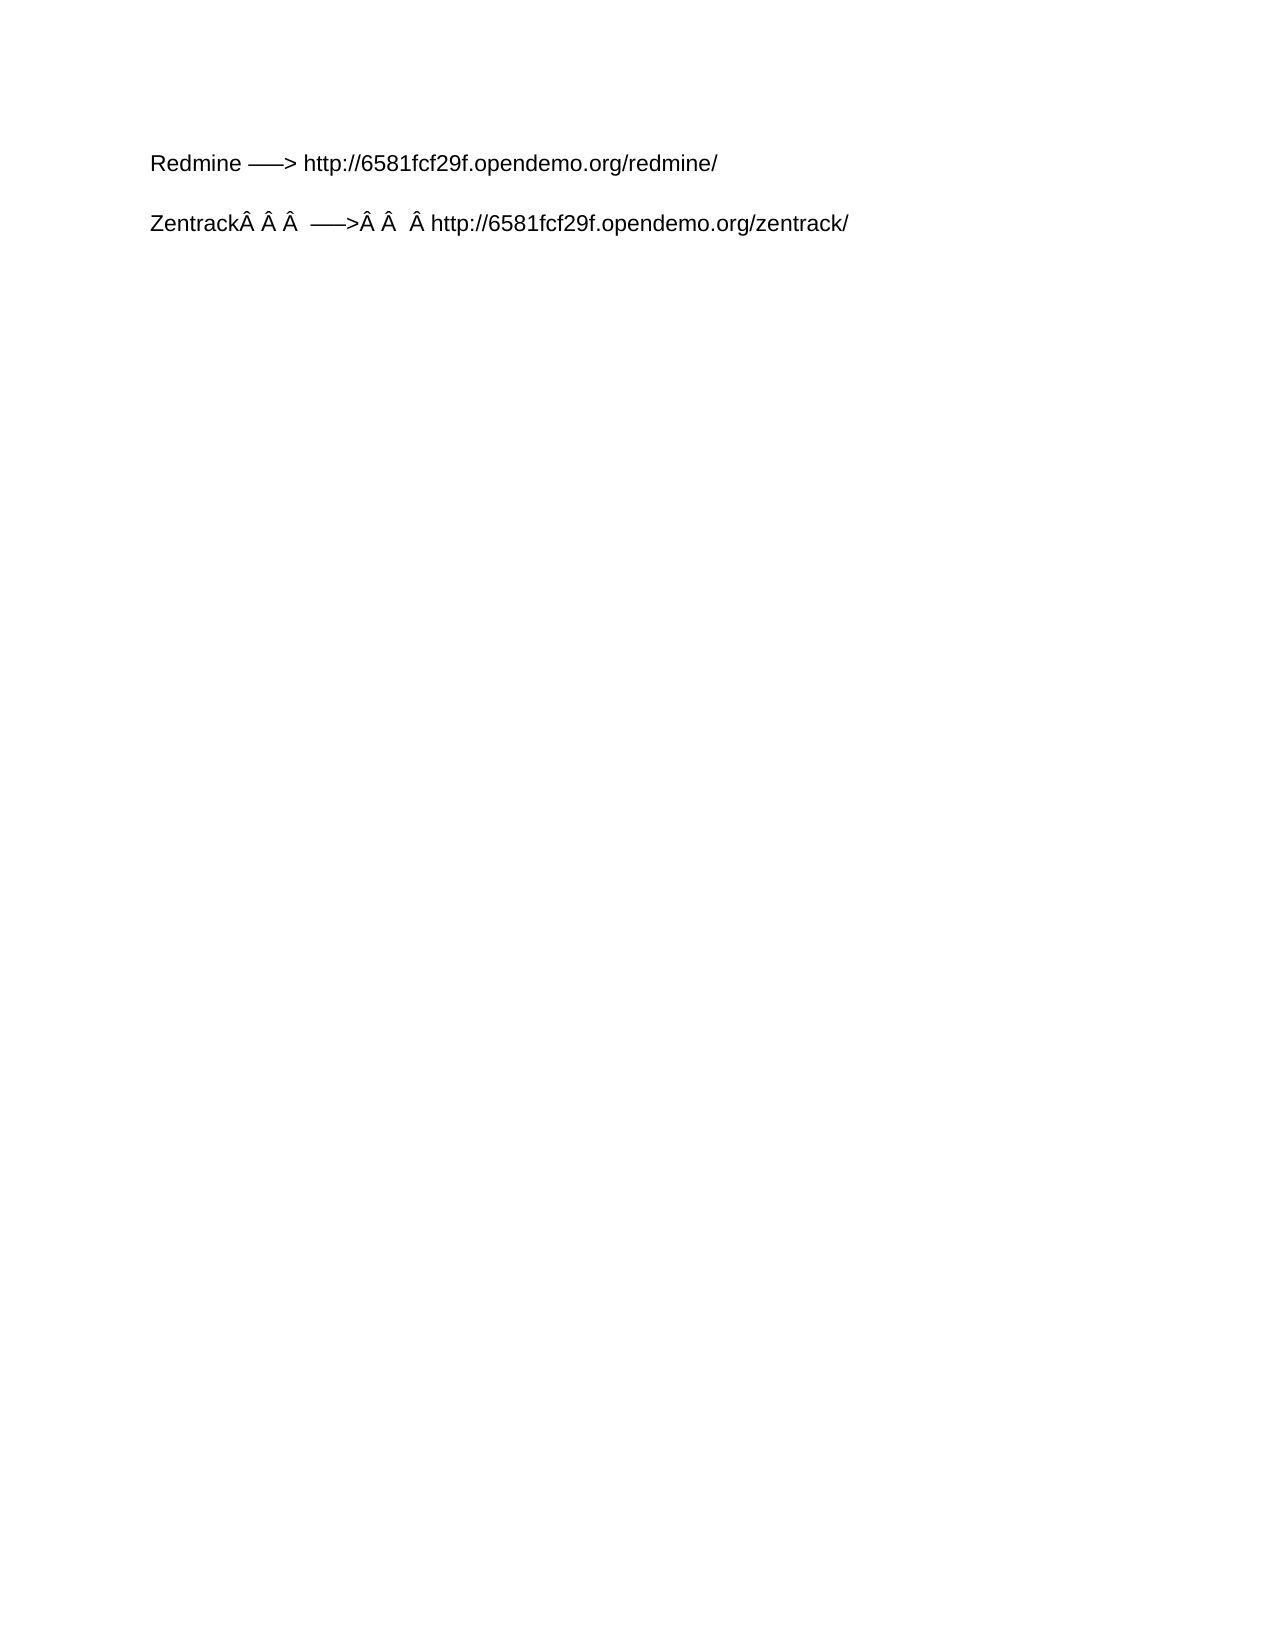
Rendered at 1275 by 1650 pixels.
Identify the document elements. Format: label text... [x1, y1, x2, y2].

text Redmine —–> http://6581fcf29f.opendemo.org/redmine/ [150, 150, 1125, 176]
text ZentrackÂ Â Â —–>Â Â Â http://6581fcf29f.opendemo.org/zentrack/ [150, 210, 1125, 237]
